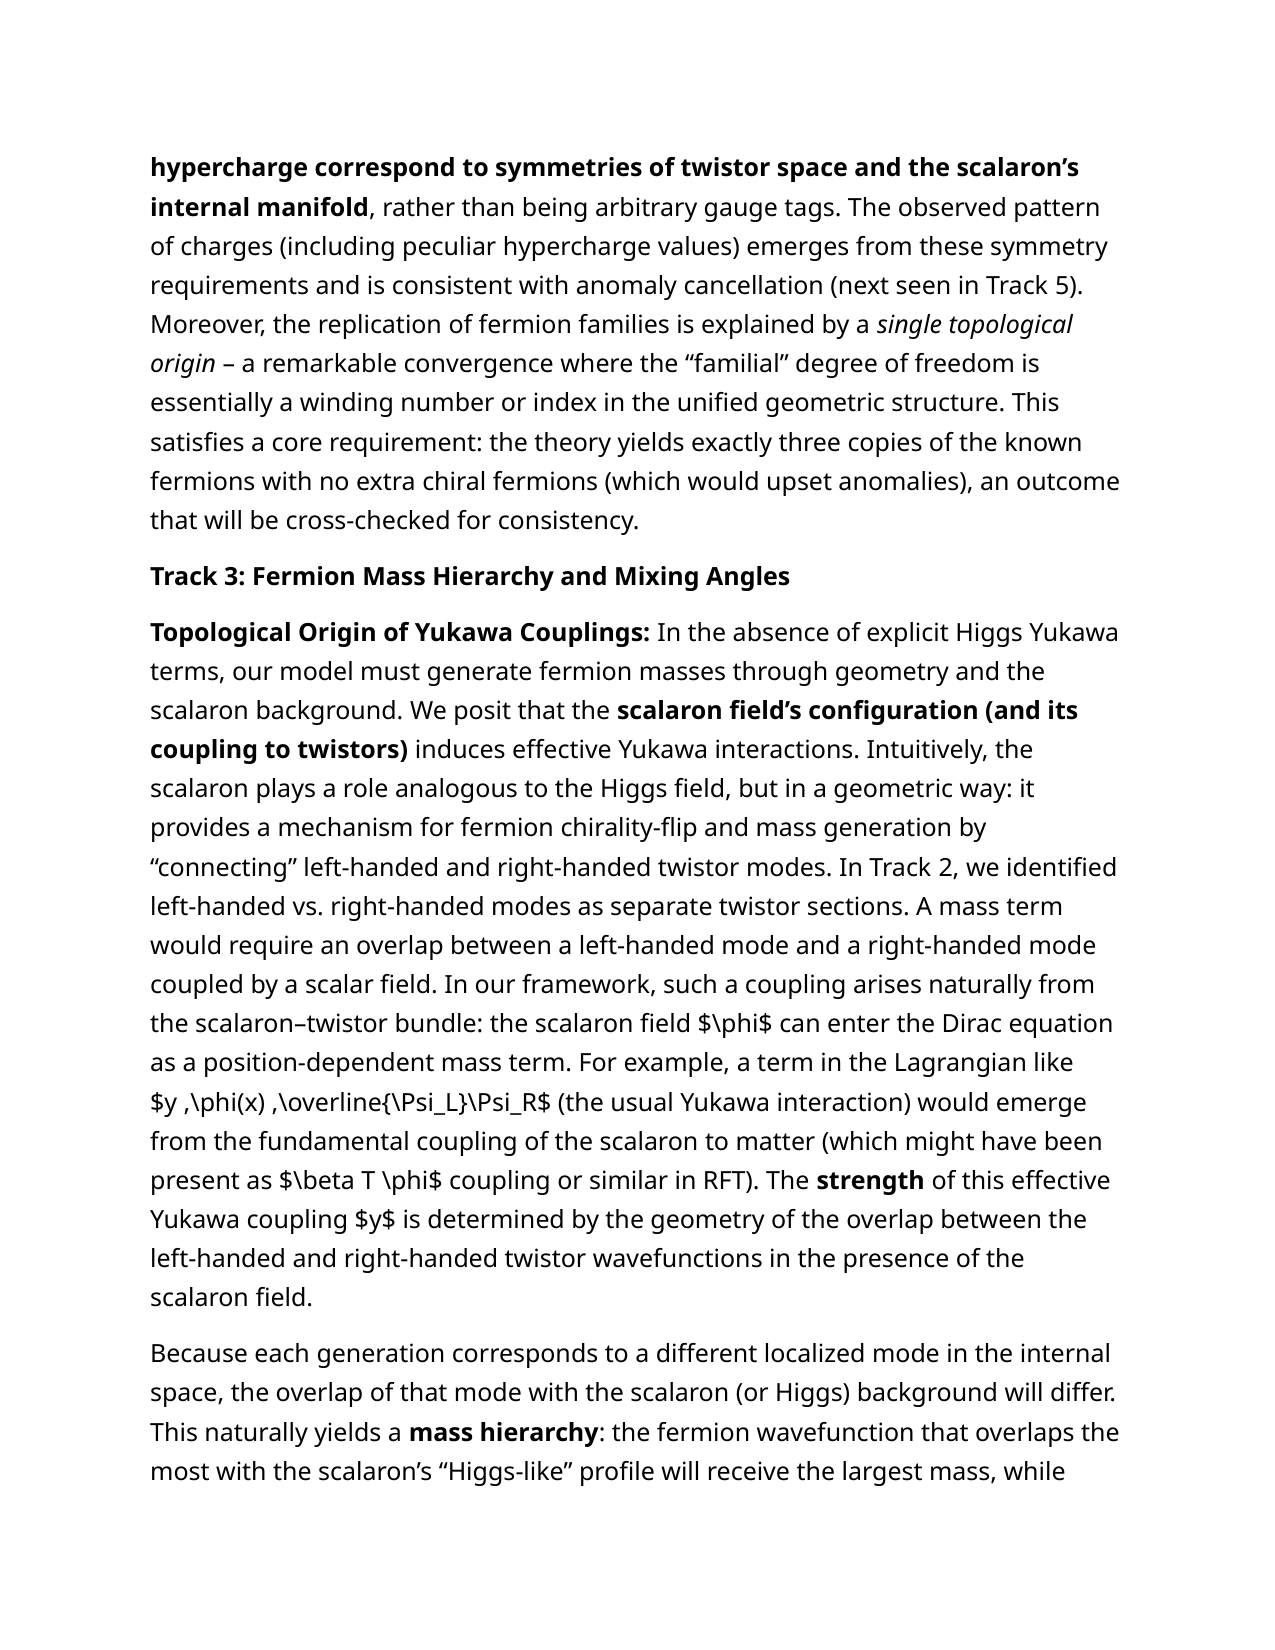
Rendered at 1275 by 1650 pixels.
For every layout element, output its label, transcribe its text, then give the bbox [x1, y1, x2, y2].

text Topological Origin of Yukawa Couplings: In the absence of explicit Higgs Yukawa terms, our model must generate fermion masses through geometry and the scalaron background. We posit that the scalaron field’s configuration (and its coupling to twistors) induces effective Yukawa interactions. Intuitively, the scalaron plays a role analogous to the Higgs field, but in a geometric way: it provides a mechanism for fermion chirality-flip and mass generation by “connecting” left-handed and right-handed twistor modes. In Track 2, we identified left-handed vs. right-handed modes as separate twistor sections. A mass term would require an overlap between a left-handed mode and a right-handed mode coupled by a scalar field. In our framework, such a coupling arises naturally from the scalaron–twistor bundle: the scalaron field $\phi$ can enter the Dirac equation as a position-dependent mass term. For example, a term in the Lagrangian like $y ,\phi(x) ,\overline{\Psi_L}\Psi_R$ (the usual Yukawa interaction) would emerge from the fundamental coupling of the scalaron to matter (which might have been present as $\beta T \phi$ coupling or similar in RFT). The strength of this effective Yukawa coupling $y$ is determined by the geometry of the overlap between the left-handed and right-handed twistor wavefunctions in the presence of the scalaron field. [150, 614, 1125, 1314]
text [150, 1336, 1125, 1487]
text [150, 150, 1125, 537]
text Track 3: Fermion Mass Hierarchy and Mixing Angles [150, 558, 1125, 592]
